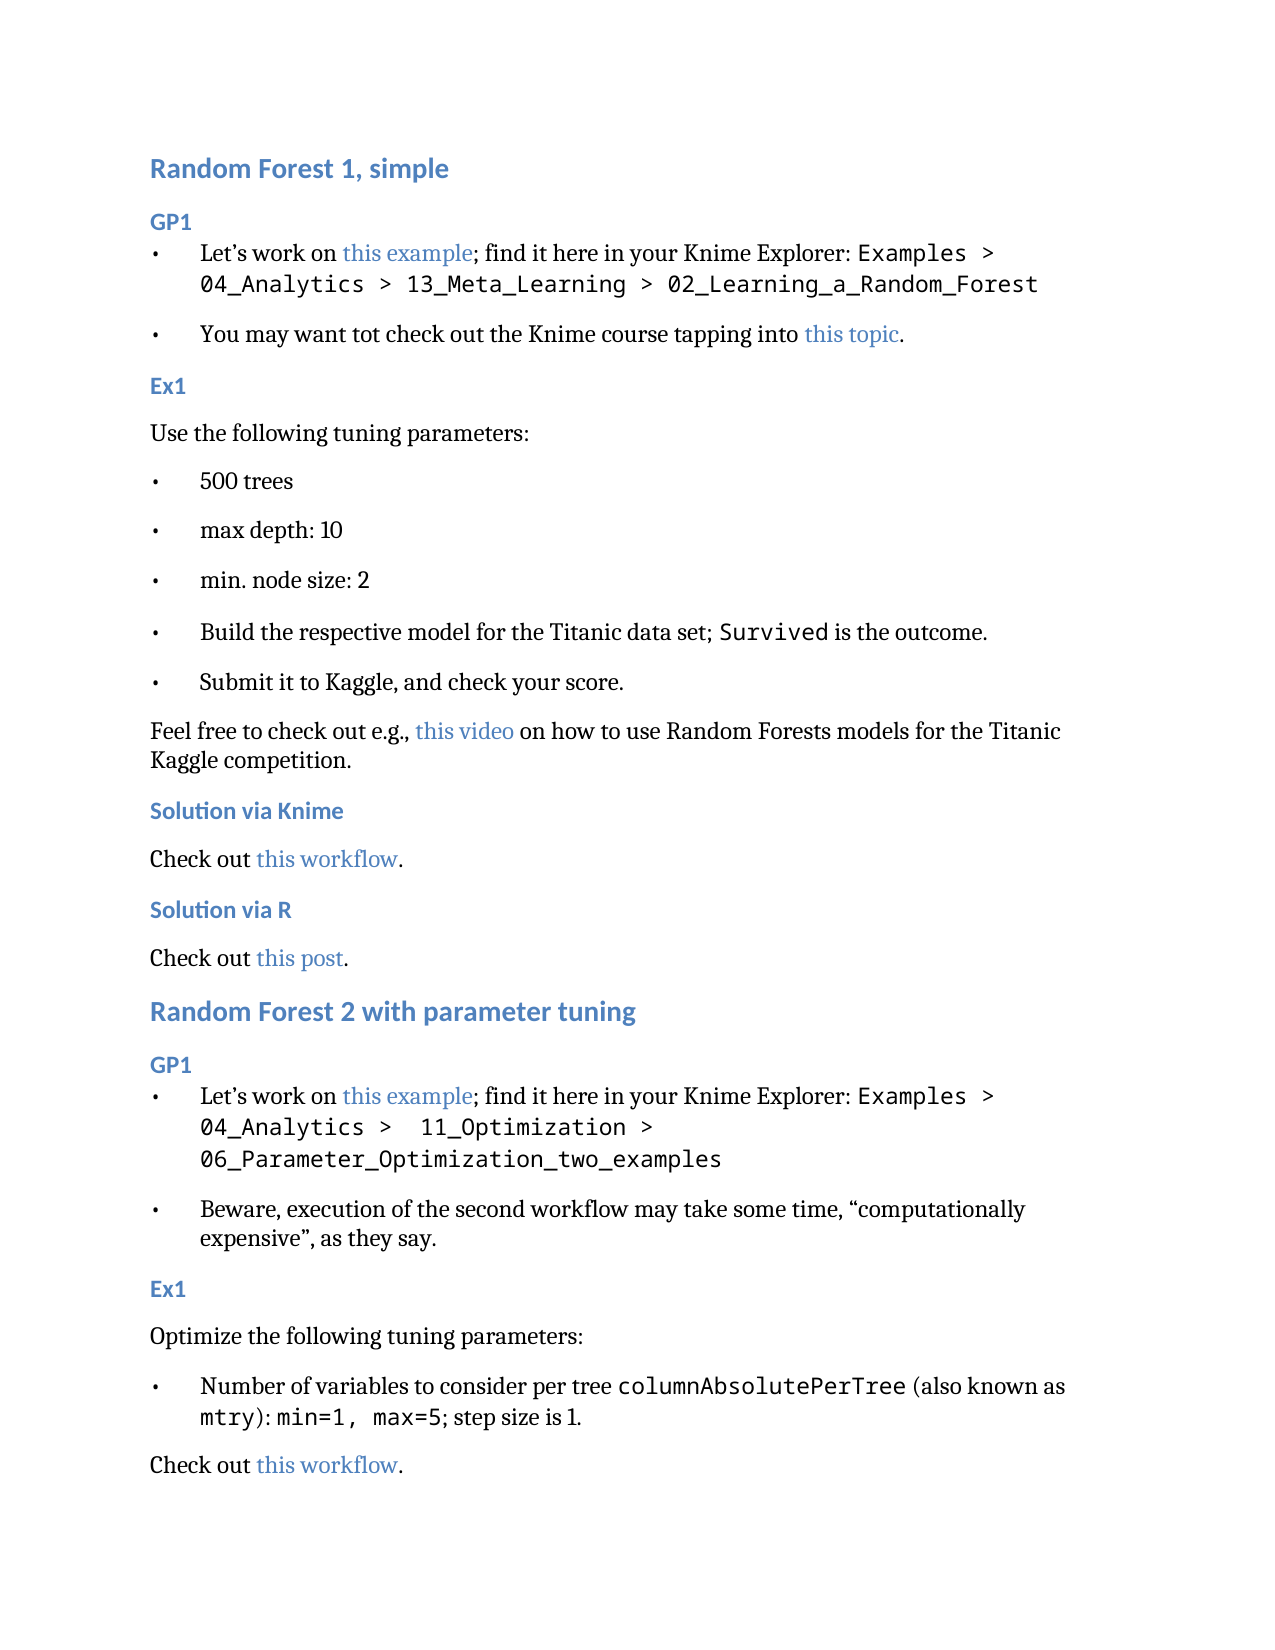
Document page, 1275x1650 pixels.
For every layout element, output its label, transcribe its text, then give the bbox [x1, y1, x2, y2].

list max depth: 10 [150, 516, 1125, 545]
subtitle Solution via R [150, 894, 1125, 925]
subtitle Solution via Knime [150, 795, 1125, 826]
list Build the respective model for the Titanic data set; Survived is the outcome. [150, 615, 1125, 647]
list Let’s work on this example; find it here in your Knime Explorer: Examples > 04_Analytics > 11_Optimization > 06_Parameter_Optimization_two_examples [150, 1080, 1125, 1174]
text Check out this workflow. [150, 845, 1125, 873]
subtitle Random Forest 2 with parameter tuning [150, 993, 1125, 1029]
text Check out this workflow. [150, 1451, 1125, 1480]
list min. node size: 2 [150, 566, 1125, 594]
text Optimize the following tuning parameters: [150, 1322, 1125, 1351]
list Submit it to Kaggle, and check your score. [150, 667, 1125, 696]
text Use the following tuning parameters: [150, 419, 1125, 448]
list You may want tot check out the Knime course tapping into this topic. [150, 320, 1125, 349]
subtitle Ex1 [150, 1273, 1125, 1303]
text Feel free to check out e.g., this video on how to use Random Forests models for the Titanic Kaggle competition. [150, 717, 1125, 774]
list Number of variables to consider per tree columnAbsolutePerTree (also known as mtry): min=1, max=5; step size is 1. [150, 1370, 1125, 1432]
subtitle GP1 [150, 206, 1125, 237]
list Beware, execution of the second workflow may take some time, “computationally expensive”, as they say. [150, 1195, 1125, 1252]
list 500 trees [150, 467, 1125, 495]
subtitle GP1 [150, 1049, 1125, 1080]
text Check out this post. [150, 943, 1125, 972]
list Let’s work on this example; find it here in your Knime Explorer: Examples > 04_Analytics > 13_Meta_Learning > 02_Learning_a_Random_Forest [150, 237, 1125, 299]
subtitle Random Forest 1, simple [150, 150, 1125, 186]
subtitle Ex1 [150, 370, 1125, 400]
